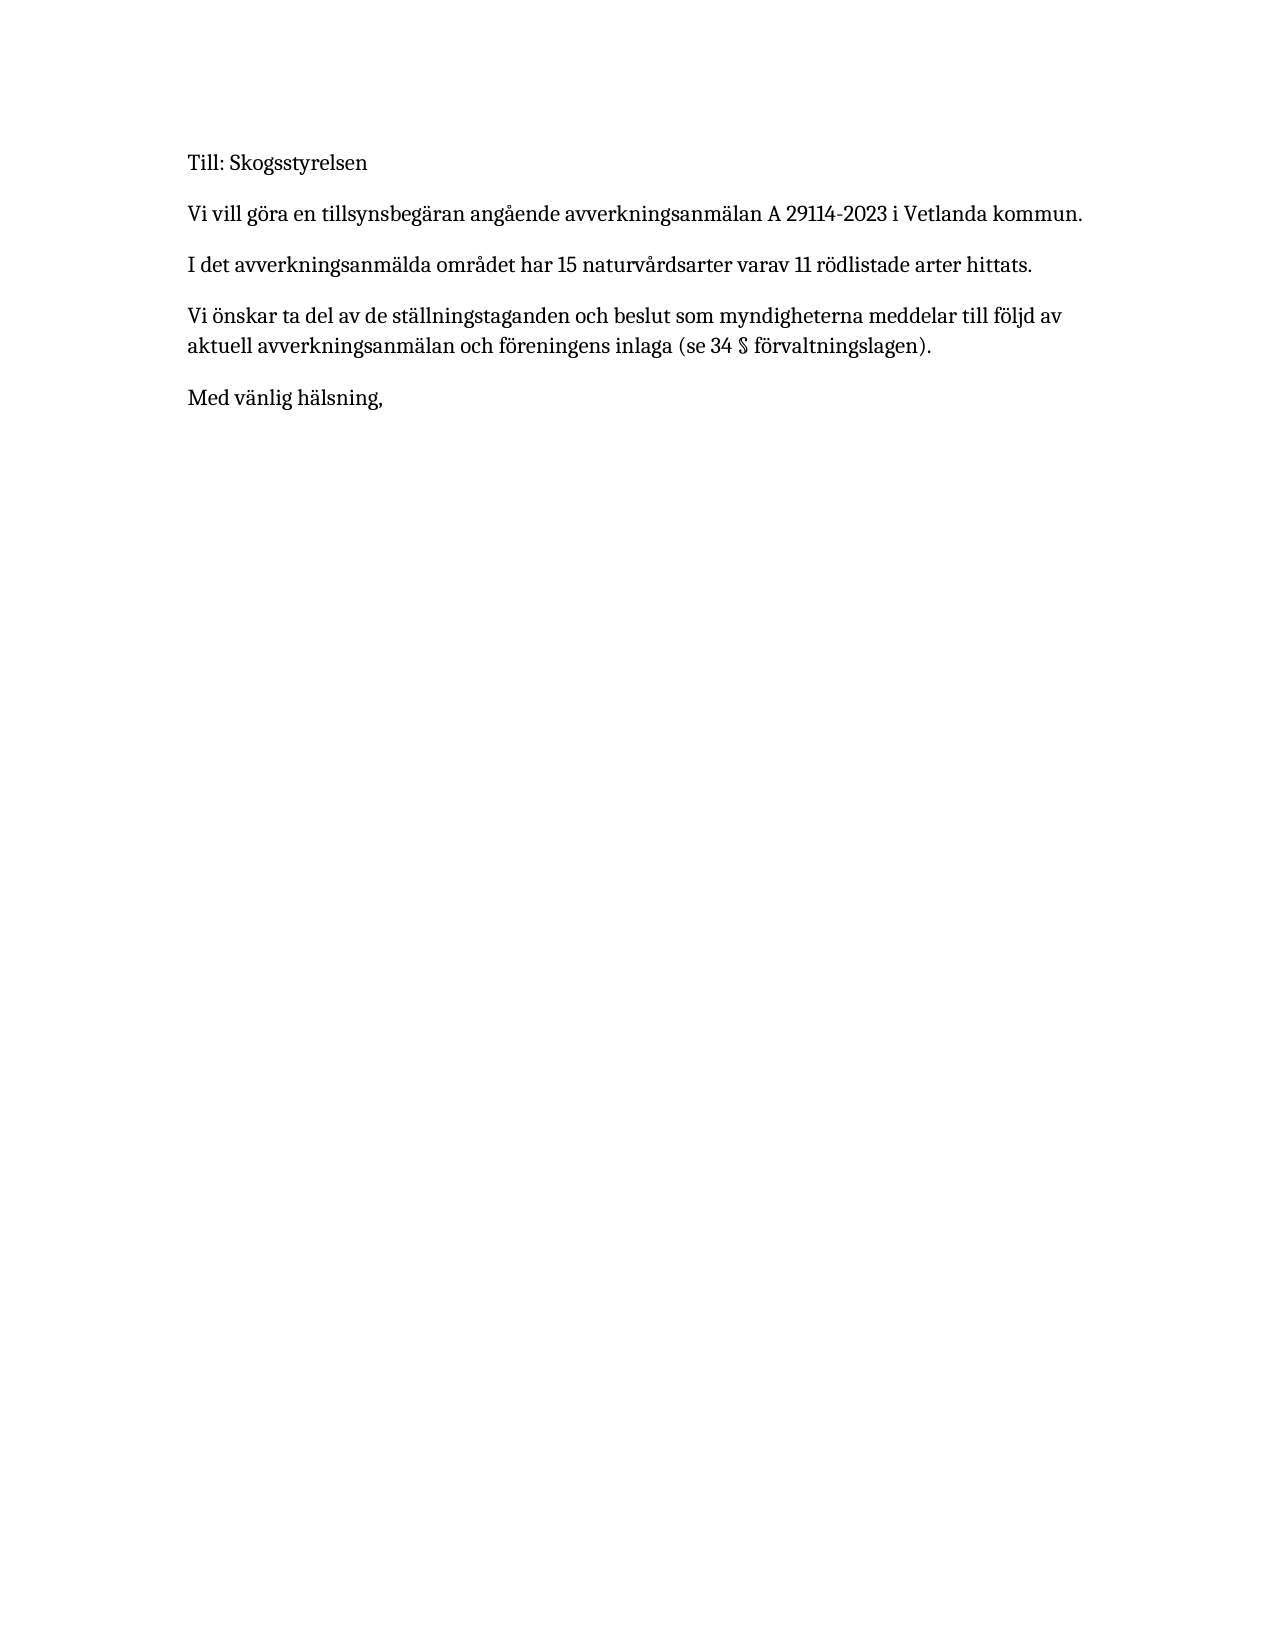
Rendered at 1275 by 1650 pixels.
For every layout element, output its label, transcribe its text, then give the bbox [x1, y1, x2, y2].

text Till: Skogsstyrelsen [187, 150, 1087, 176]
text Vi vill göra en tillsynsbegäran angående avverkningsanmälan A 29114-2023 i Vetlanda kommun. [187, 201, 1087, 227]
text Vi önskar ta del av de ställningstaganden och beslut som myndigheterna meddelar till följd av aktuell avverkningsanmälan och föreningens inlaga (se 34 § förvaltningslagen). [187, 303, 1087, 360]
text I det avverkningsanmälda området har 15 naturvårdsarter varav 11 rödlistade arter hittats. [187, 252, 1087, 278]
text Med vänlig hälsning, [187, 384, 1087, 441]
